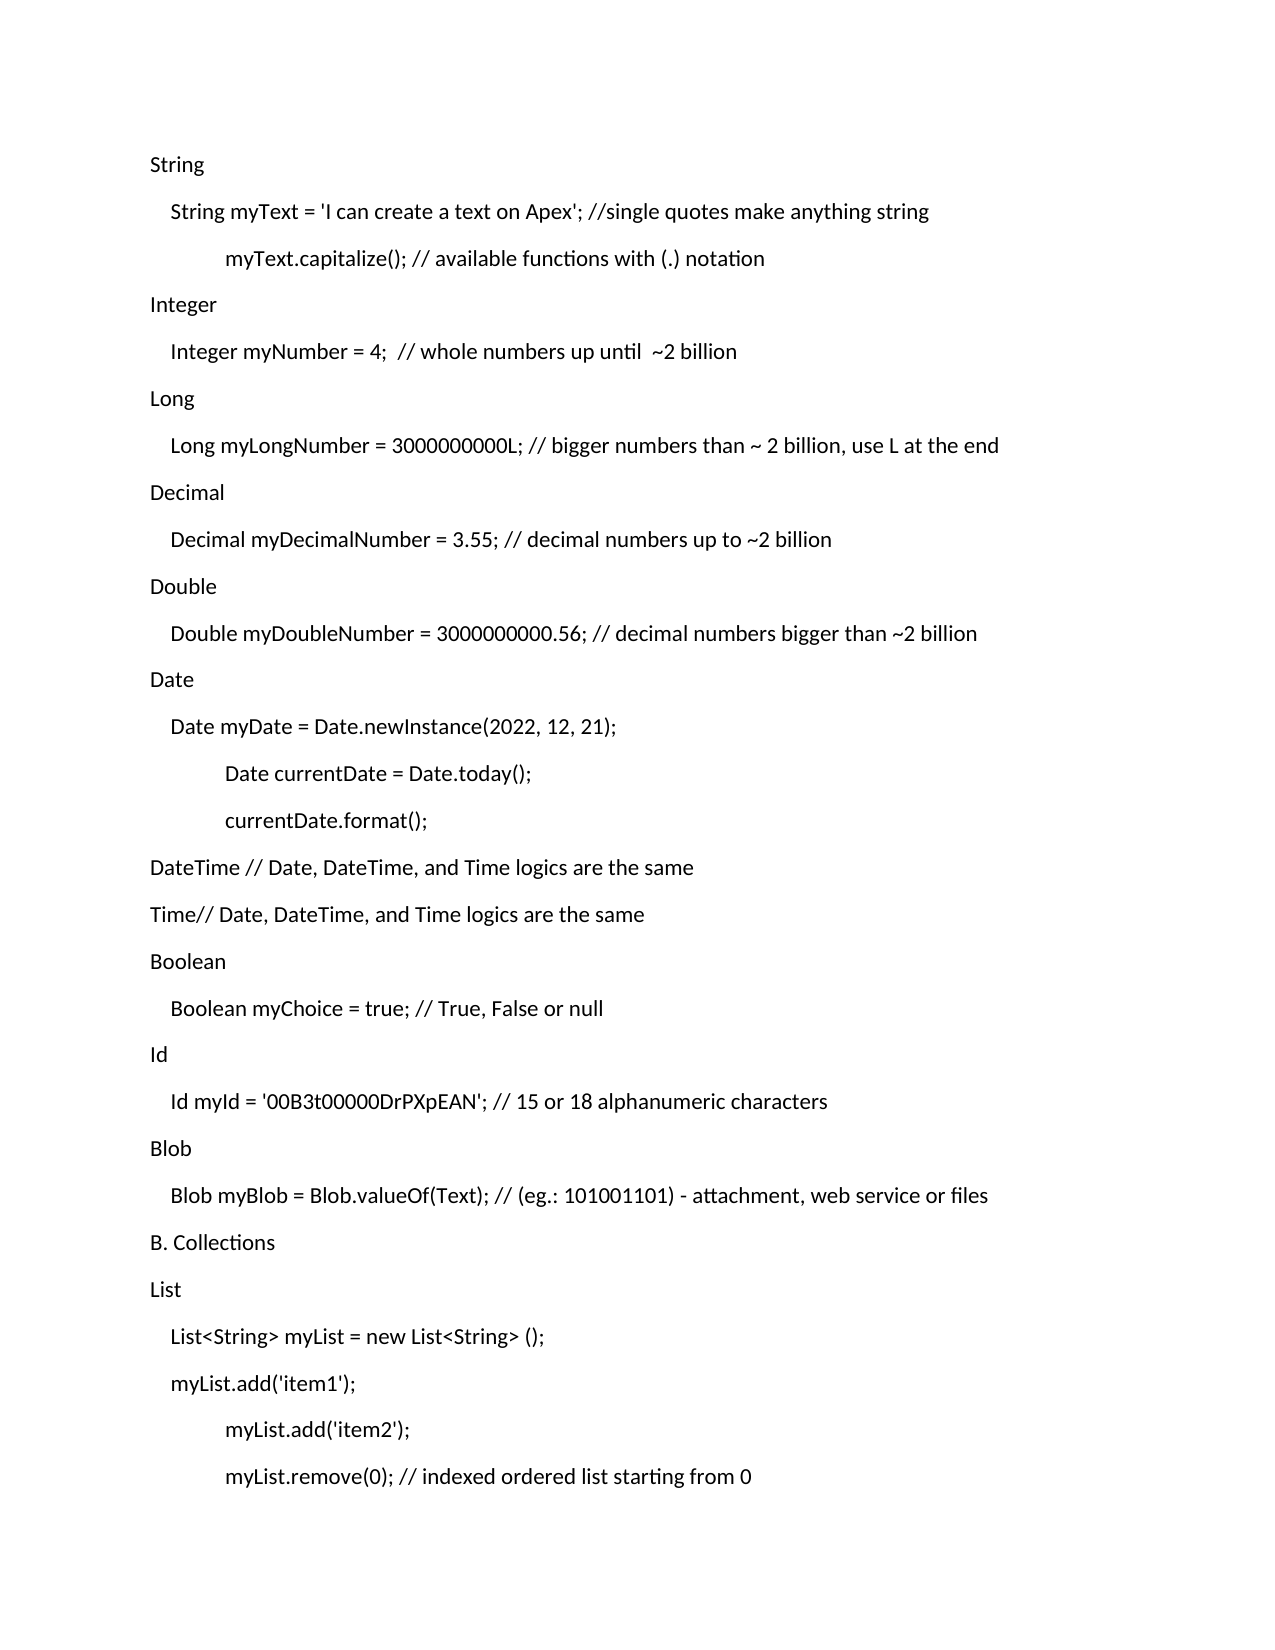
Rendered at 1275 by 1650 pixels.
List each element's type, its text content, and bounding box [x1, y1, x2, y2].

text Double [150, 572, 1125, 600]
text Id myId = '00B3t00000DrPXpEAN'; // 15 or 18 alphanumeric characters [150, 1087, 1125, 1116]
text Blob [150, 1134, 1125, 1162]
text DateTime // Date, DateTime, and Time logics are the same [150, 853, 1125, 881]
text Decimal myDecimalNumber = 3.55; // decimal numbers up to ~2 billion [150, 525, 1125, 553]
text Boolean [150, 947, 1125, 975]
text Decimal [150, 478, 1125, 506]
text myText.capitalize(); // available functions with (.) notation [150, 244, 1125, 272]
text myList.remove(0); // indexed ordered list starting from 0 [150, 1462, 1125, 1491]
text Boolean myChoice = true; // True, False or null [150, 994, 1125, 1022]
text myList.add('item1'); [150, 1369, 1125, 1397]
text Long [150, 384, 1125, 412]
text B. Collections [150, 1228, 1125, 1256]
text List<String> myList = new List<String> (); [150, 1322, 1125, 1350]
text Time// Date, DateTime, and Time logics are the same [150, 900, 1125, 928]
text String myText = 'I can create a text on Apex'; //single quotes make anything string [150, 197, 1125, 225]
text Date [150, 666, 1125, 694]
text Long myLongNumber = 3000000000L; // bigger numbers than ~ 2 billion, use L at the end [150, 431, 1125, 459]
text Integer myNumber = 4; // whole numbers up until ~2 billion [150, 337, 1125, 366]
text Date myDate = Date.newInstance(2022, 12, 21); [150, 712, 1125, 741]
text myList.add('item2'); [150, 1416, 1125, 1444]
text Integer [150, 291, 1125, 319]
text Id [150, 1041, 1125, 1069]
text List [150, 1275, 1125, 1303]
text Date currentDate = Date.today(); [150, 759, 1125, 787]
text String [150, 150, 1125, 178]
text Blob myBlob = Blob.valueOf(Text); // (eg.: 101001101) - attachment, web service or files [150, 1181, 1125, 1209]
text Double myDoubleNumber = 3000000000.56; // decimal numbers bigger than ~2 billion [150, 619, 1125, 647]
text currentDate.format(); [150, 806, 1125, 834]
